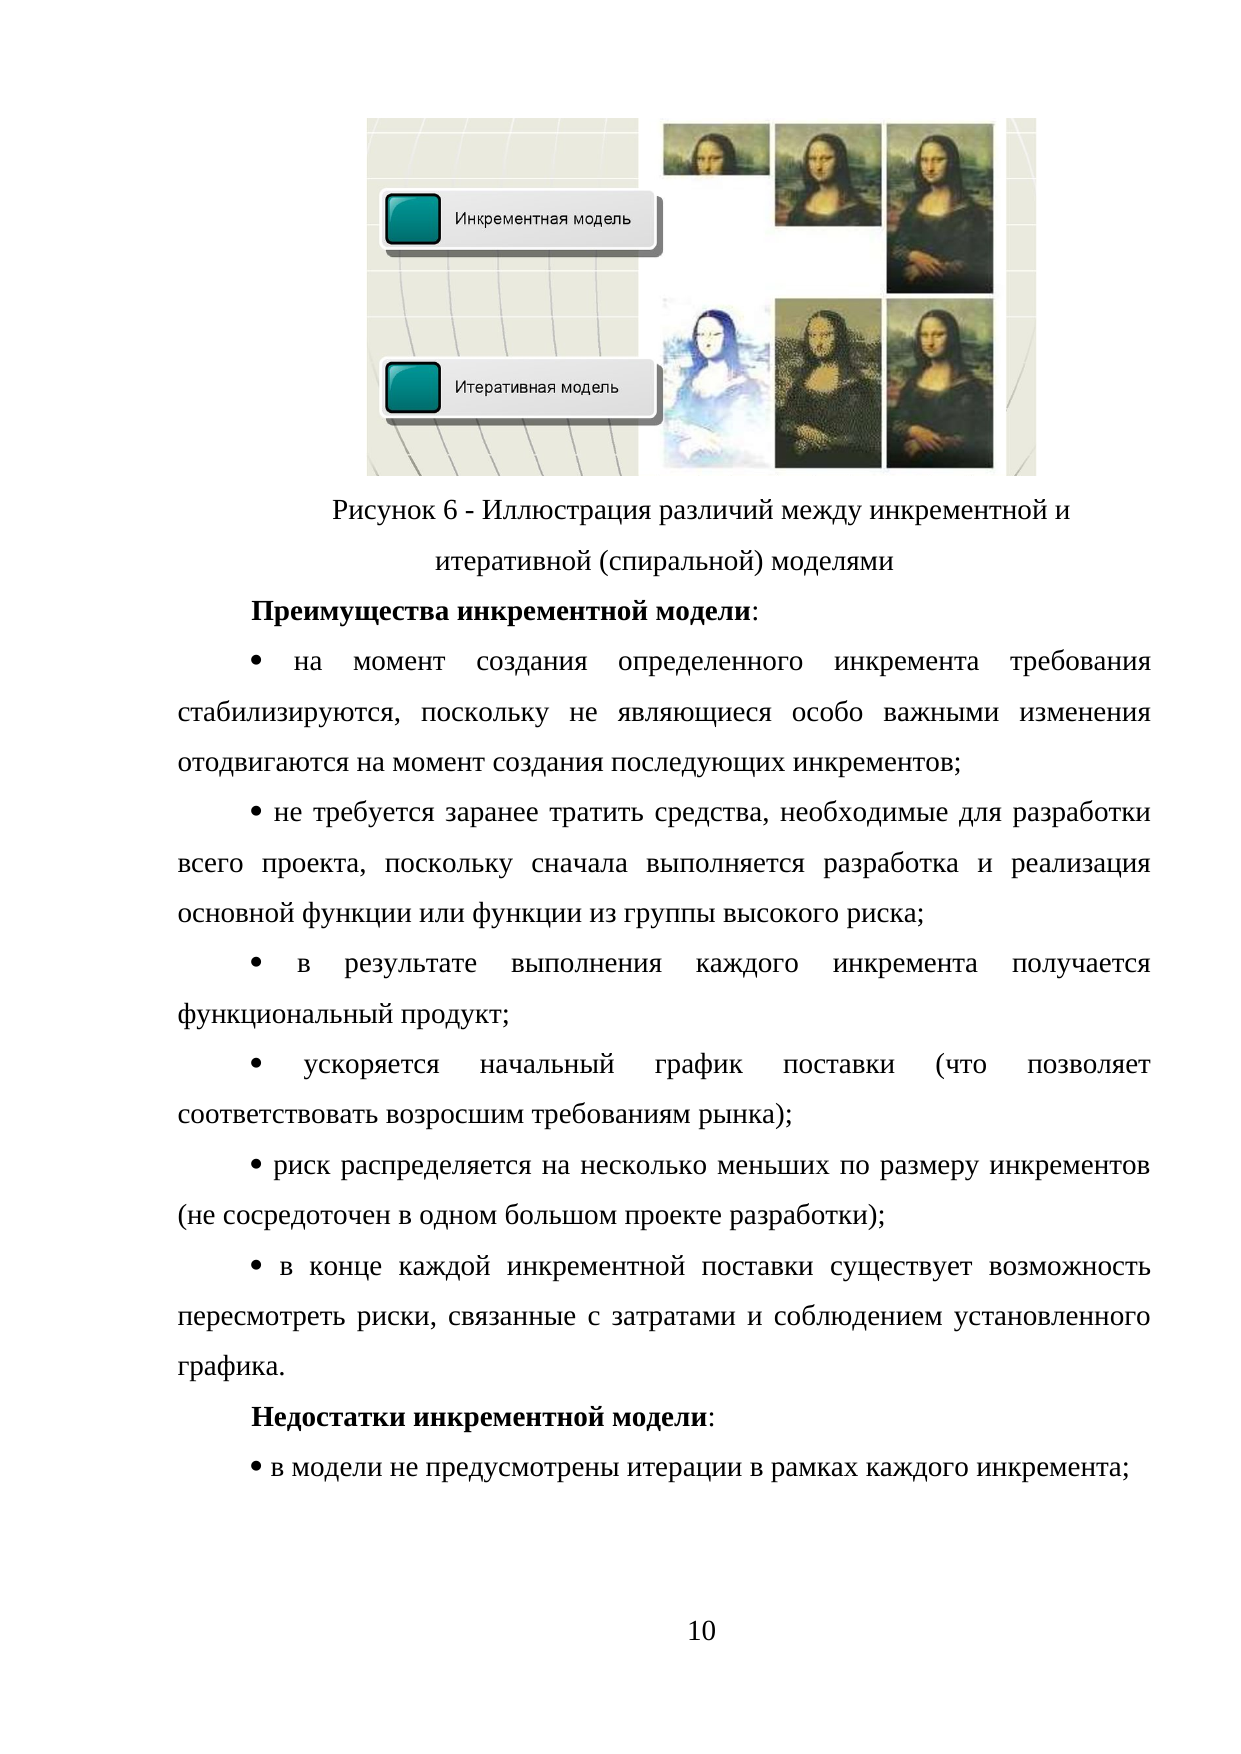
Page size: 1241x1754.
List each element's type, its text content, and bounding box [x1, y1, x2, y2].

text Недостатки инкрементной модели: [177, 1399, 1152, 1432]
text в конце каждой инкрементной поставки существует возможность пересмотреть риски, связанные с затратами и соблюдением установленного графика. [177, 1248, 1152, 1382]
text риск распределяется на несколько меньших по размеру инкрементов (не сосредоточен в одном большом проекте разработки); [177, 1147, 1152, 1231]
text не требуется заранее тратить средства, необходимые для разработки всего проекта, поскольку сначала выполняется разработка и реализация основной функции или функции из группы высокого риска; [177, 794, 1152, 929]
text ускоряется начальный график поставки (что позволяет соответствовать возросшим требованиям рынка); [177, 1046, 1152, 1130]
text в результате выполнения каждого инкремента получается функциональный продукт; [177, 946, 1152, 1029]
text в модели не предусмотрены итерации в рамках каждого инкремента; [177, 1449, 1152, 1483]
text Рисунок 6 - Иллюстрация различий между инкрементной и итеративной (спиральной) моделями [177, 492, 1152, 576]
text Преимущества инкрементной модели: [177, 593, 1152, 627]
text на момент создания определенного инкремента требования стабилизируются, поскольку не являющиеся особо важными изменения отодвигаются на момент создания последующих инкрементов; [177, 643, 1152, 778]
picture [366, 118, 1037, 476]
